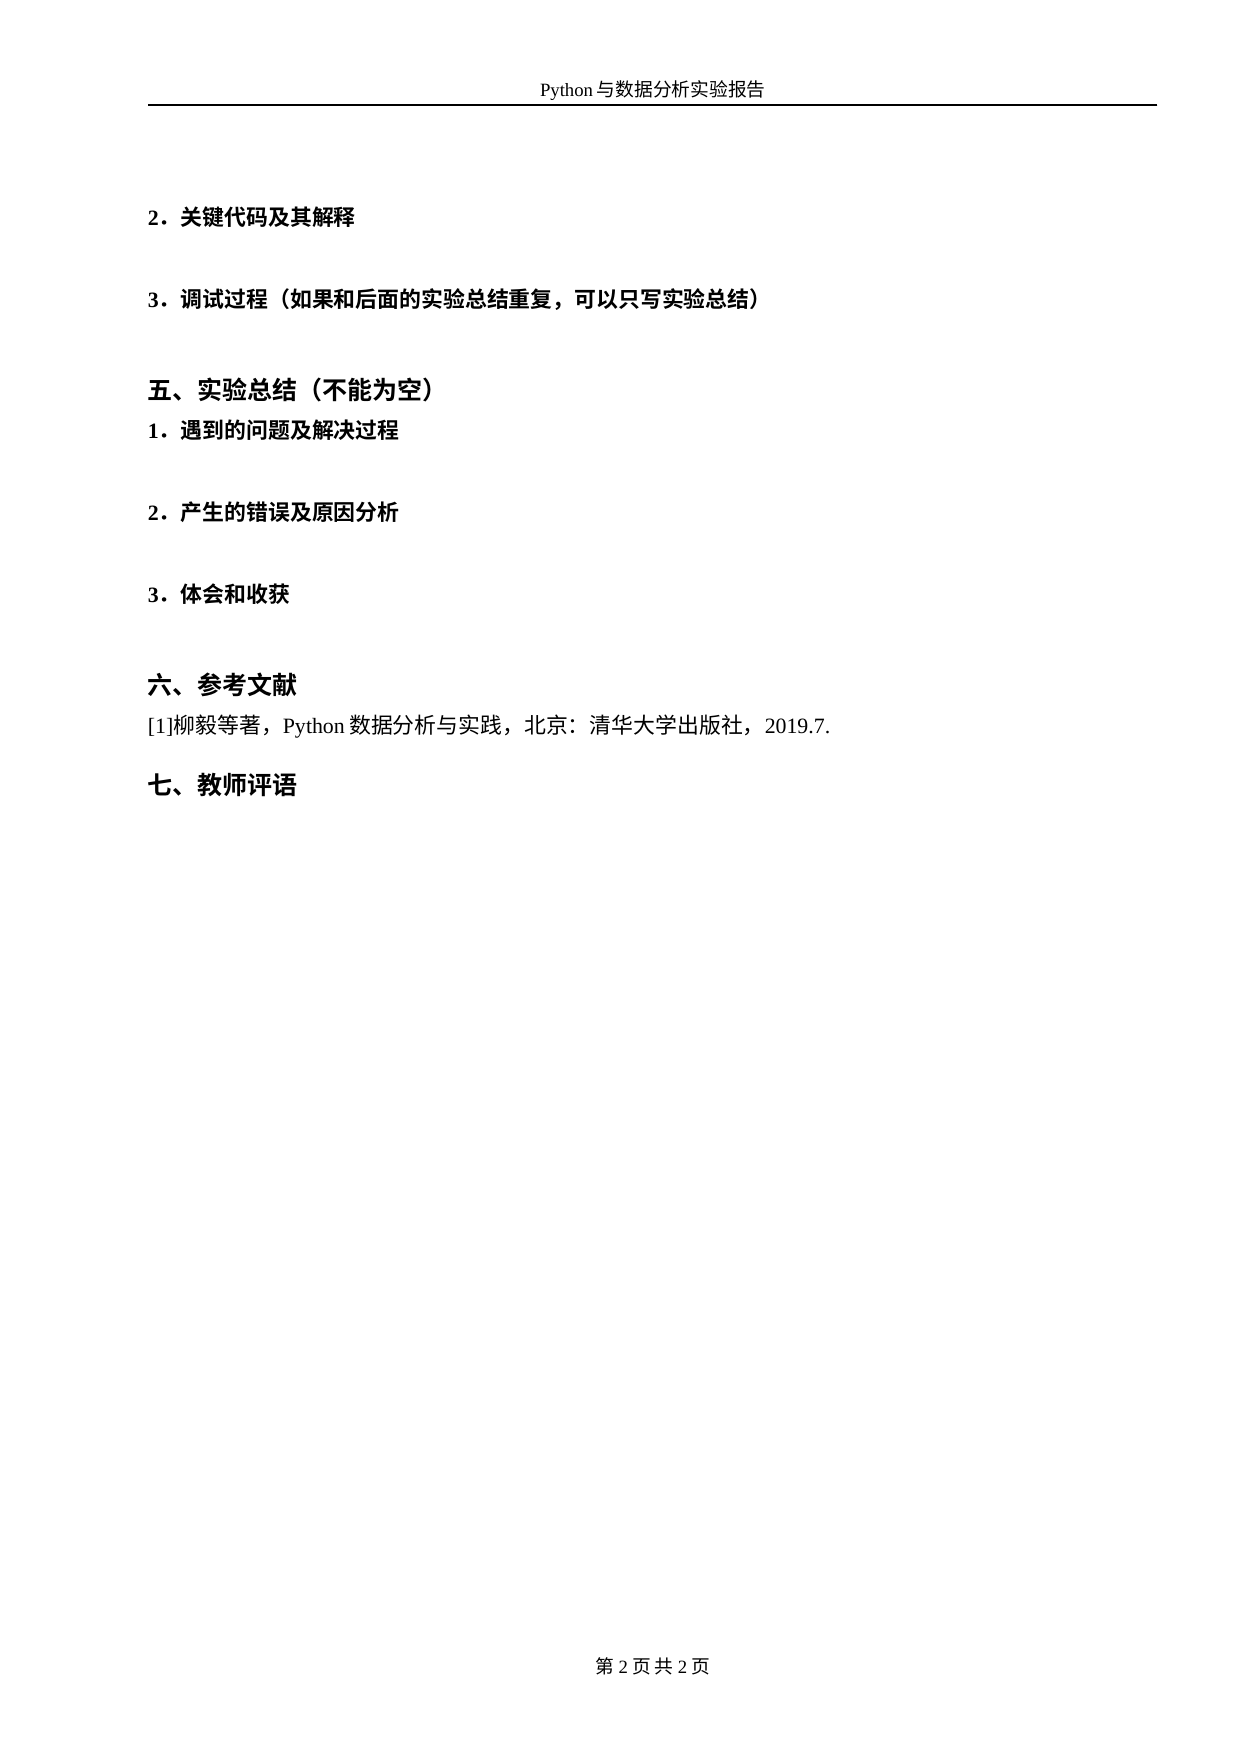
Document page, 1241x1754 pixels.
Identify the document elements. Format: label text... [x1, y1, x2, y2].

text 2．产生的错误及原因分析 [148, 495, 1157, 527]
text 2．关键代码及其解释 [148, 200, 1157, 232]
text 3．调试过程（如果和后面的实验总结重复，可以只写实验总结） [148, 282, 1157, 314]
text 3．体会和收获 [148, 577, 1157, 609]
text 五、实验总结（不能为空） [148, 371, 1157, 407]
text 七、教师评语 [148, 765, 1157, 801]
text [1]柳毅等著，Python数据分析与实践，北京：清华大学出版社，2019.7. [148, 708, 1157, 740]
text 1．遇到的问题及解决过程 [148, 413, 1157, 445]
text 六、参考文献 [148, 666, 1157, 702]
